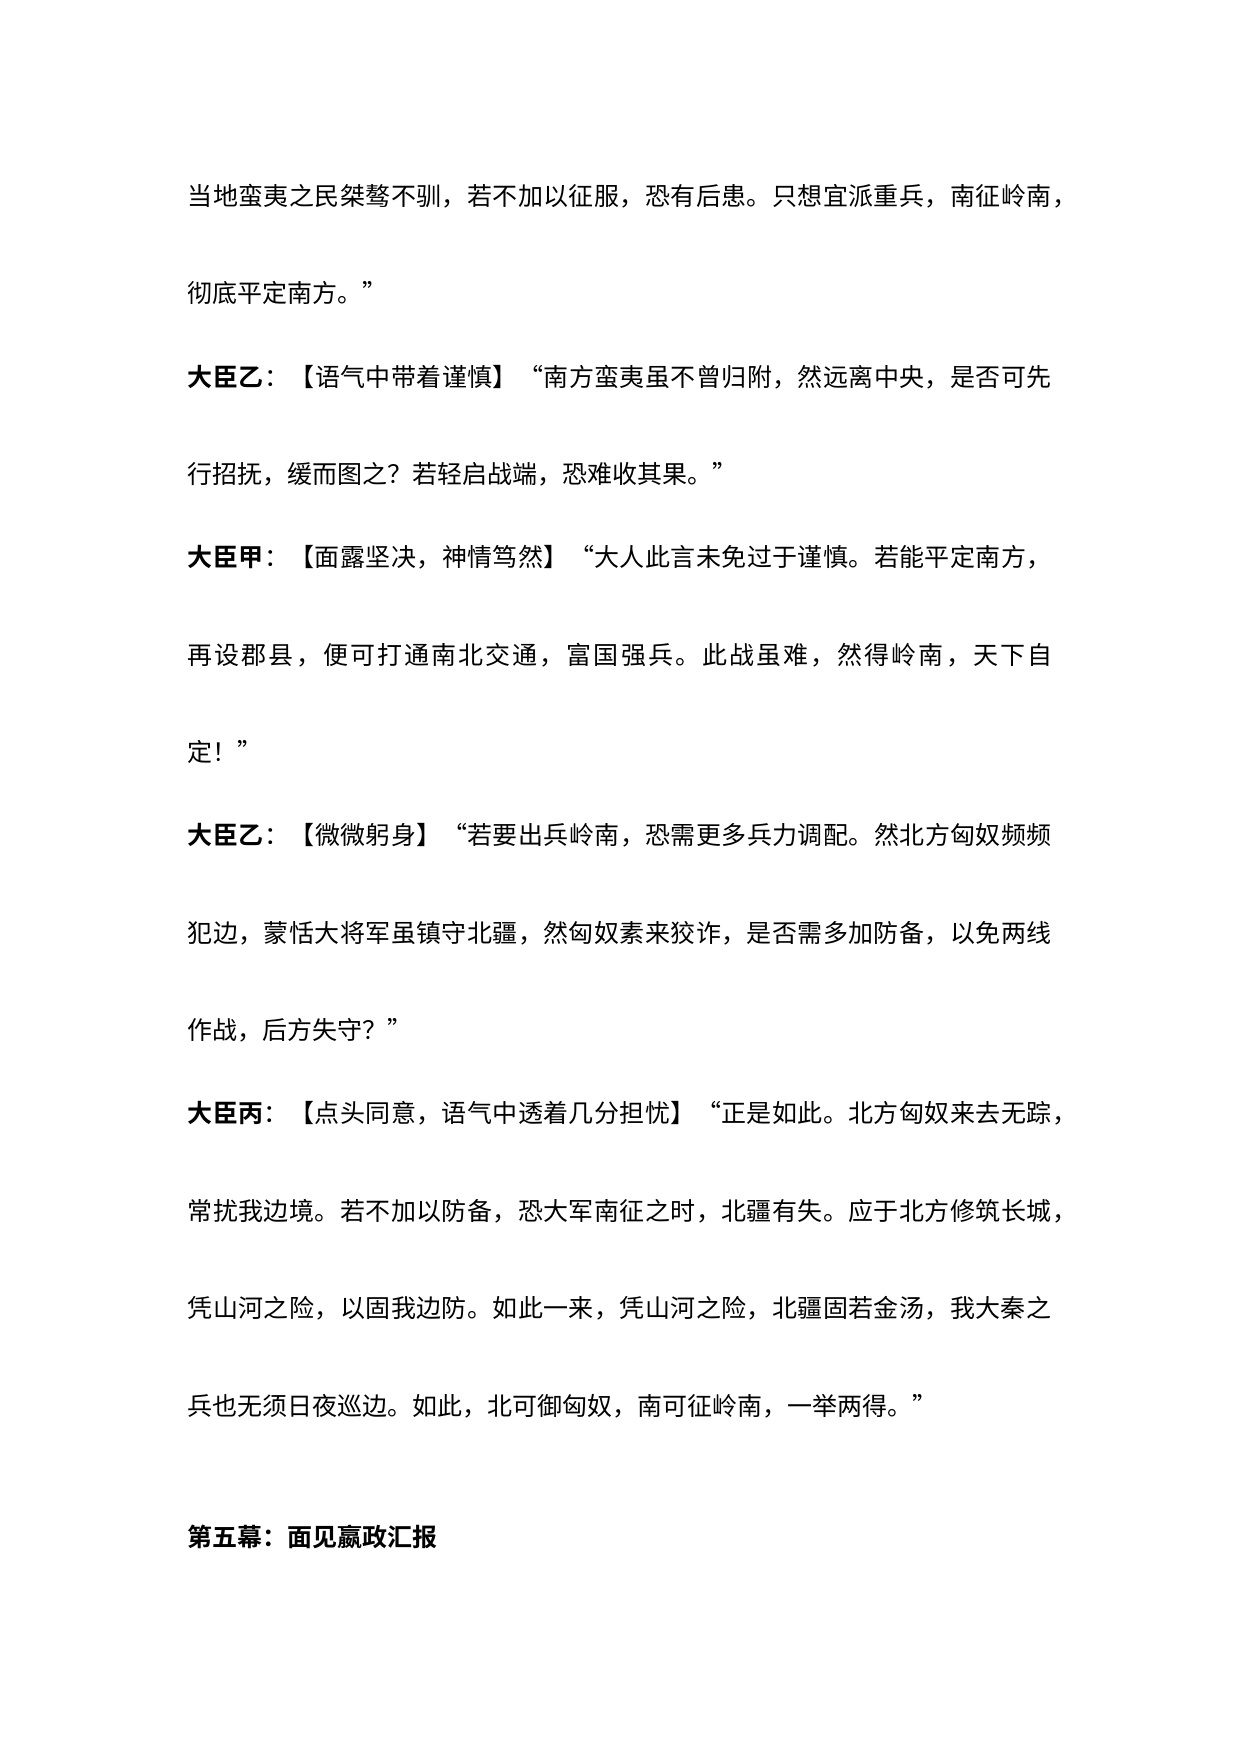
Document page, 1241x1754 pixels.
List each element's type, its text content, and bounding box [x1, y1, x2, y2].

text 大臣丙：【点头同意，语气中透着几分担忧】“正是如此。北方匈奴来去无踪，常扰我边境。若不加以防备，恐大军南征之时，北疆有失。应于北方修筑长城，凭山河之险，以固我边防。如此一来，凭山河之险，北疆固若金汤，我大秦之兵也无须日夜巡边。如此，北可御匈奴，南可征岭南，一举两得。” [187, 1079, 1053, 1437]
text 大臣乙：【语气中带着谨慎】“南方蛮夷虽不曾归附，然远离中央，是否可先行招抚，缓而图之？若轻启战端，恐难收其果。” [187, 343, 1053, 505]
text 第五幕：面见嬴政汇报 [187, 1503, 1053, 1568]
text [187, 162, 1053, 324]
text 大臣甲：【面露坚决，神情笃然】“大人此言未免过于谨慎。若能平定南方，再设郡县，便可打通南北交通，富国强兵。此战虽难，然得岭南，天下自定！” [187, 523, 1053, 783]
text 大臣乙：【微微躬身】“若要出兵岭南，恐需更多兵力调配。然北方匈奴频频犯边，蒙恬大将军虽镇守北疆，然匈奴素来狡诈，是否需多加防备，以免两线作战，后方失守？” [187, 801, 1053, 1061]
